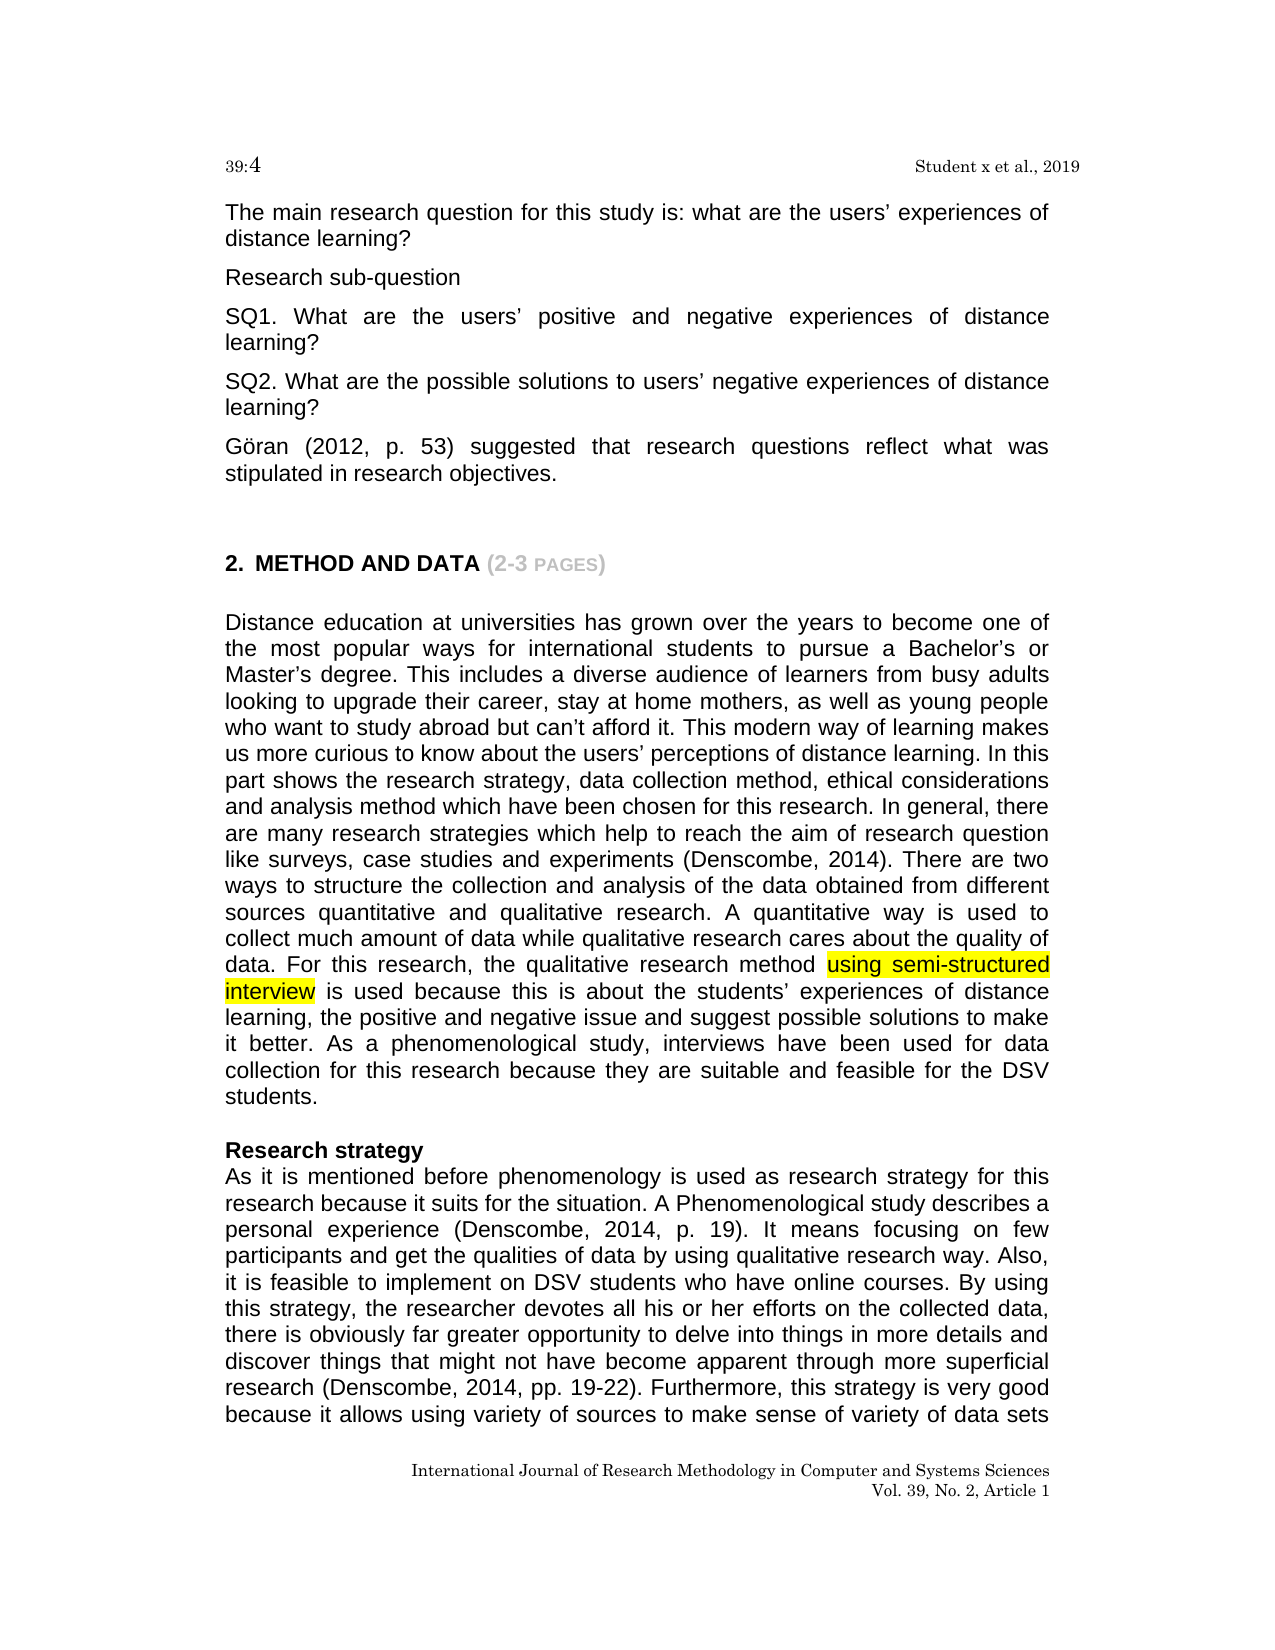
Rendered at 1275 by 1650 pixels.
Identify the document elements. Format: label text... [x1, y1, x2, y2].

text Göran (2012, p. 53) suggested that research questions reflect what was stipulated in research objectives. [225, 433, 1050, 486]
text SQ2. What are the possible solutions to users’ negative experiences of distance learning? [225, 368, 1050, 421]
text The main research question for this study is: what are the users’ experiences of distance learning? [225, 199, 1050, 251]
text Distance education at universities has grown over the years to become one of the most popular ways for international students to pursue a Bachelor’s or Master’s degree. This includes a diverse audience of learners from busy adults looking to upgrade their career, stay at home mothers, as well as young people who want to study abroad but can’t afford it. This modern way of learning makes us more curious to know about the users’ perceptions of distance learning. In this part shows the research strategy, data collection method, ethical considerations and analysis method which have been chosen for this research. In general, there are many research strategies which help to reach the aim of research question like surveys, case studies and experiments (Denscombe, 2014). There are two ways to structure the collection and analysis of the data obtained from different sources quantitative and qualitative research. A quantitative way is used to collect much amount of data while qualitative research cares about the quality of data. For this research, the qualitative research method using semi-structured interview is used because this is about the students’ experiences of distance learning, the positive and negative issue and suggest possible solutions to make it better. As a phenomenological study, interviews have been used for data collection for this research because they are suitable and feasible for the DSV students. [225, 609, 1050, 1109]
text SQ1. What are the users’ positive and negative experiences of distance learning? [225, 303, 1050, 355]
subtitle METHOD AND DATA (2-3 pages) [225, 550, 1050, 576]
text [225, 1163, 1050, 1427]
text Research sub-question [225, 264, 1050, 290]
text Research strategy [225, 1137, 1050, 1163]
